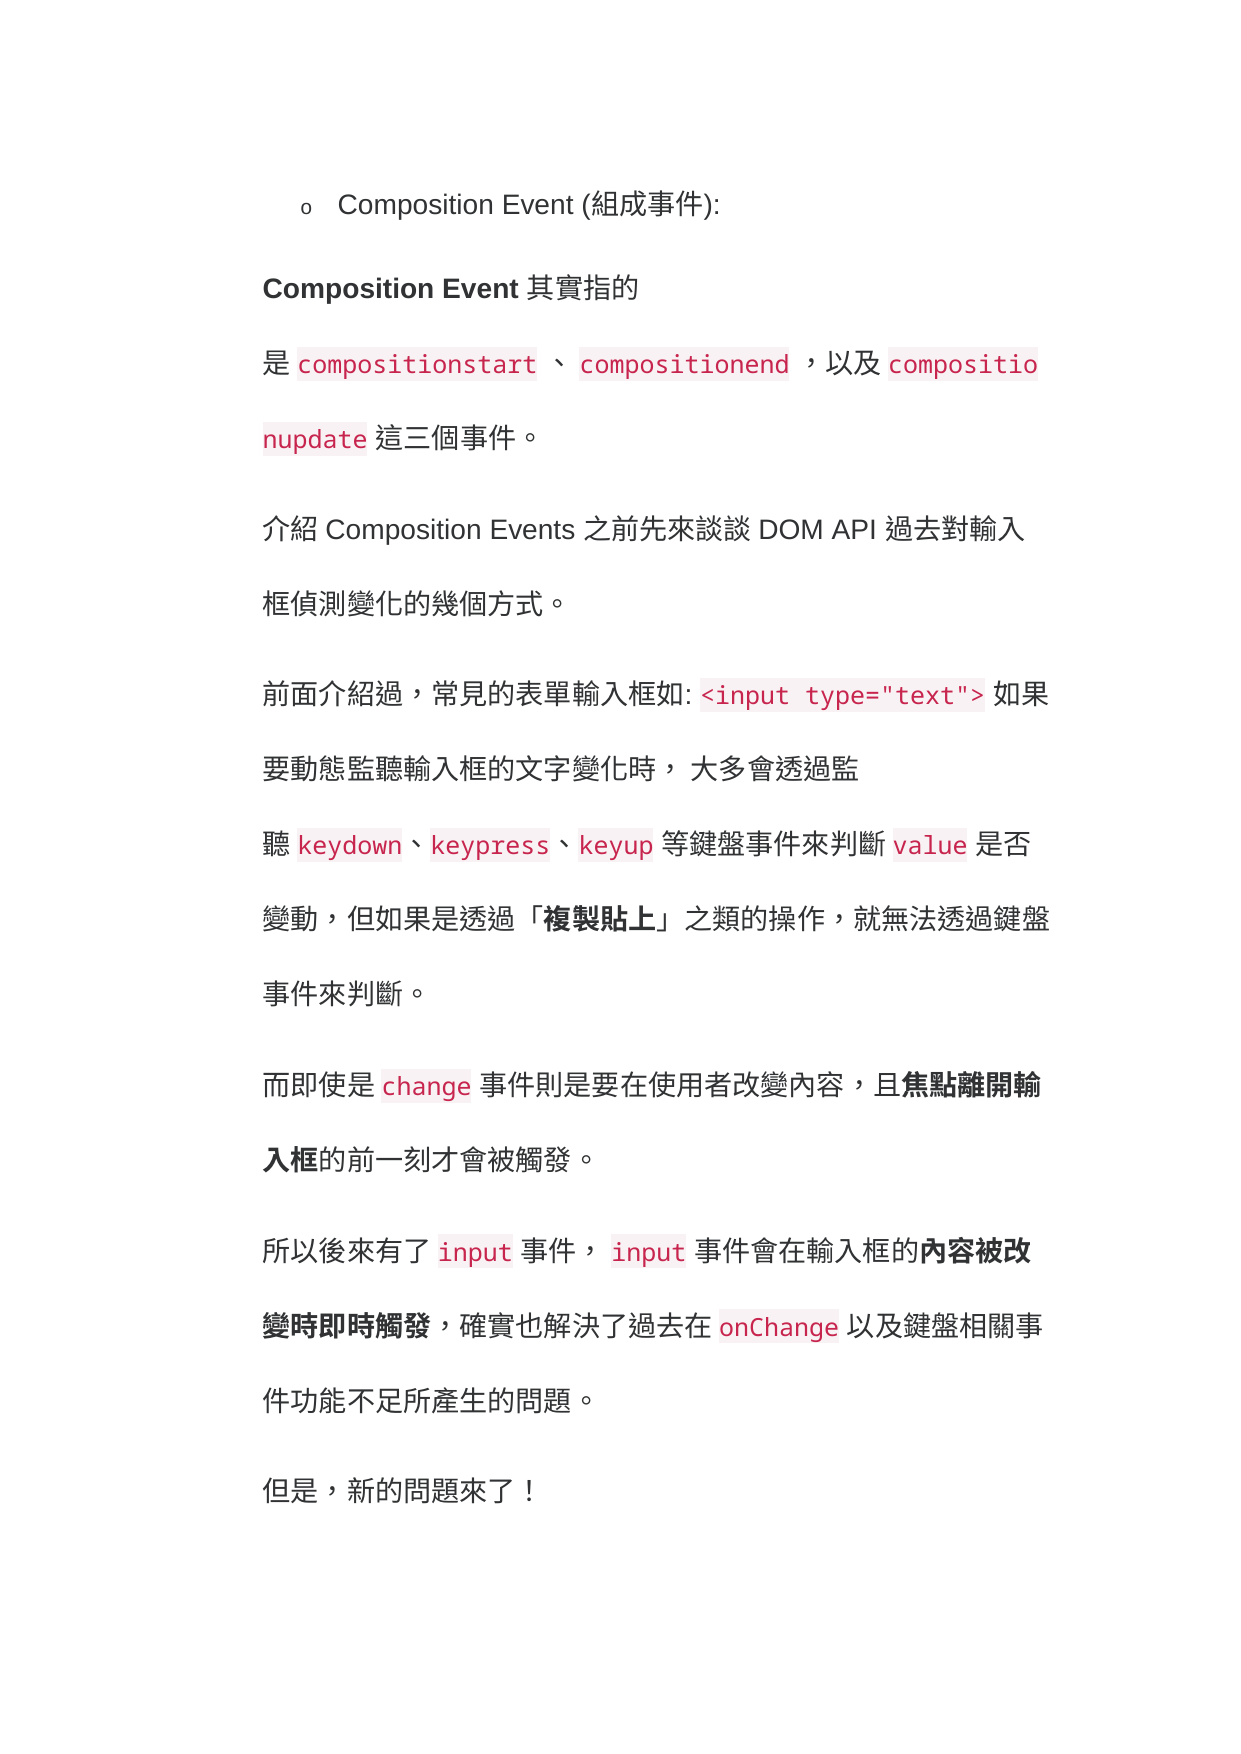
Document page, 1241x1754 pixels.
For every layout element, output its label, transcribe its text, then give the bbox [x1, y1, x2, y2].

text Composition Event 其實指的是 compositionstart 、 compositionend ，以及 compositionupdate 這三個事件。 [262, 249, 1053, 474]
text 介紹 Composition Events 之前先來談談 DOM API 過去對輸入框偵測變化的幾個方式。 [262, 489, 1053, 639]
text 而即使是 change 事件則是要在使用者改變內容，且焦點離開輸入框的前一刻才會被觸發。 [262, 1046, 1053, 1196]
text 但是，新的問題來了！ [262, 1452, 1053, 1527]
text 所以後來有了 input 事件， input 事件會在輸入框的內容被改變時即時觸發，確實也解決了過去在 onChange 以及鍵盤相關事件功能不足所產生的問題。 [262, 1211, 1053, 1436]
text 前面介紹過，常見的表單輸入框如: <input type="text"> 如果要動態監聽輸入框的文字變化時， 大多會透過監聽 keydown、keypress、keyup 等鍵盤事件來判斷 value 是否變動，但如果是透過「複製貼上」之類的操作，就無法透過鍵盤事件來判斷。 [262, 655, 1053, 1030]
list Composition Event (組成事件): [300, 164, 1053, 239]
